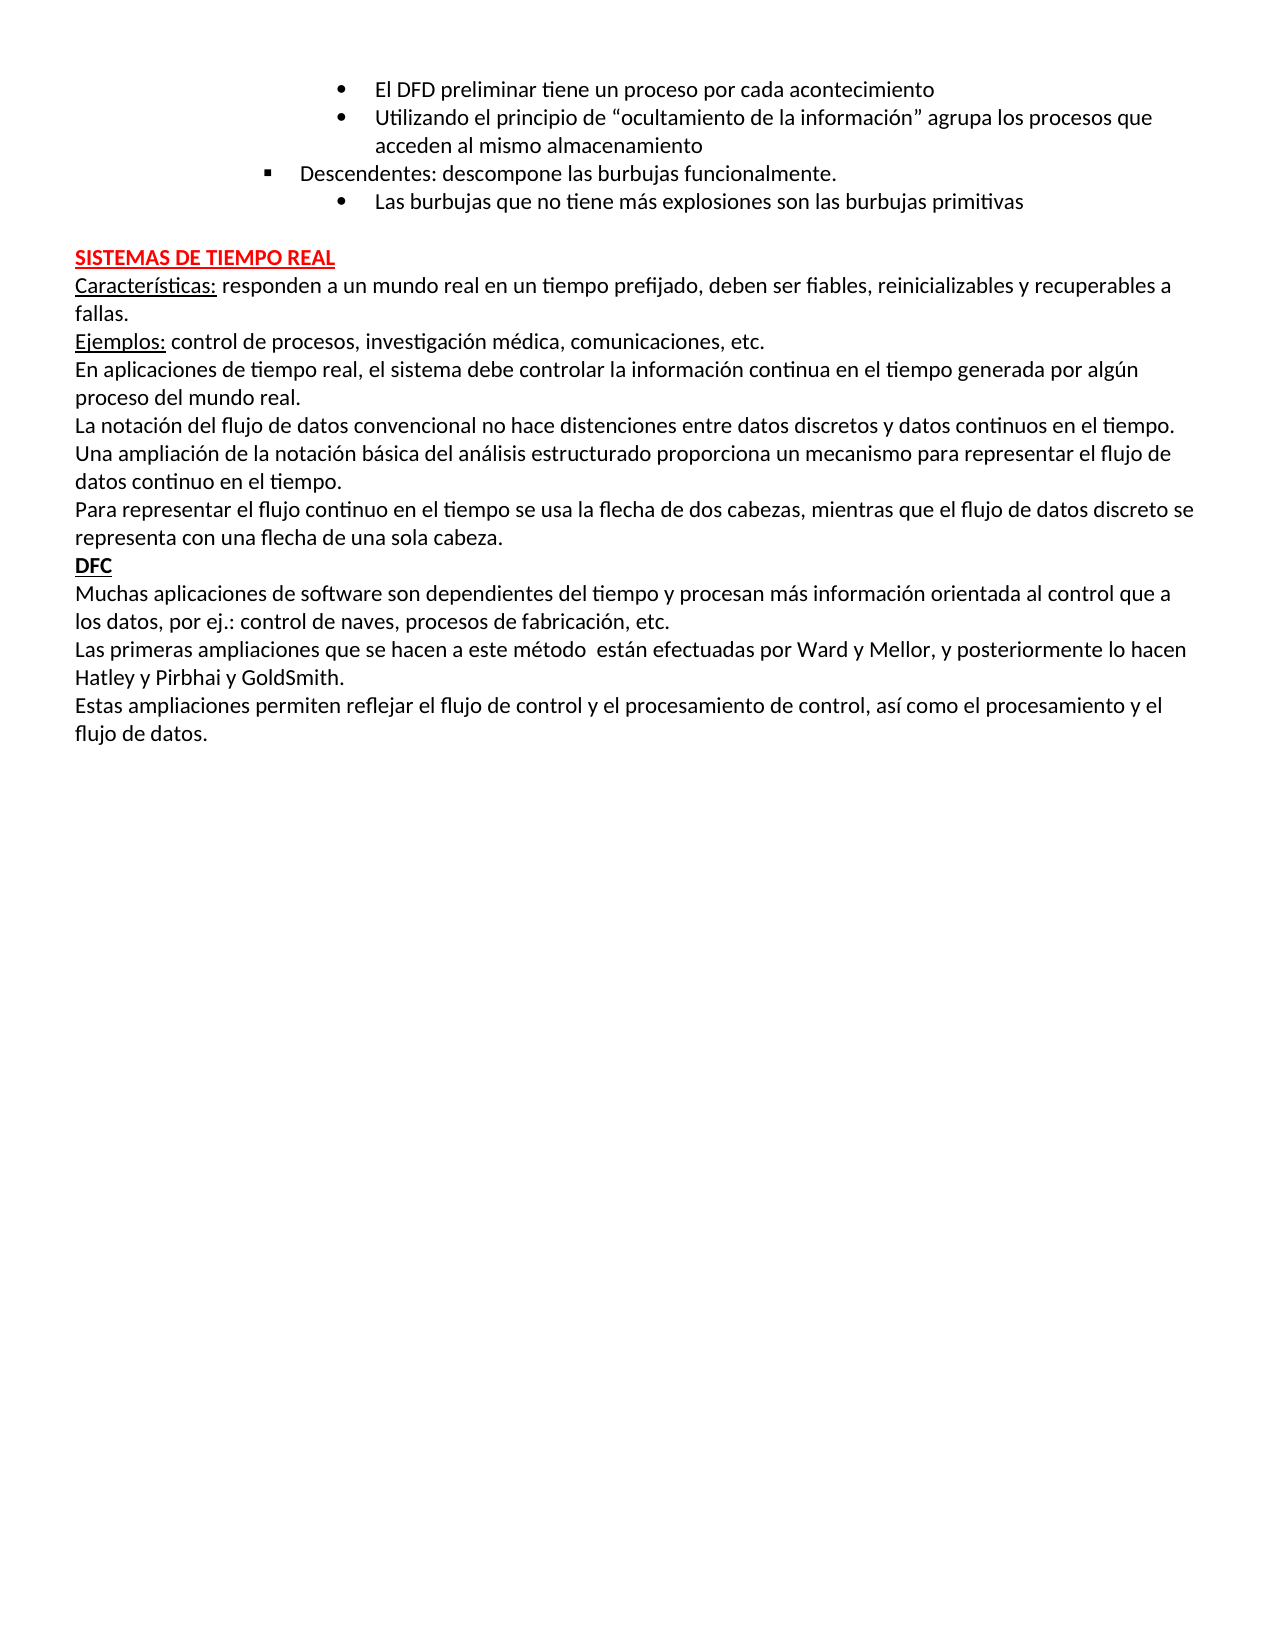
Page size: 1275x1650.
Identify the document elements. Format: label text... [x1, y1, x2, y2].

text DFC [75, 551, 1200, 579]
text Para representar el flujo continuo en el tiempo se usa la flecha de dos cabezas, mientras que el flujo de datos discreto se representa con una flecha de una sola cabeza. [75, 495, 1200, 551]
list Las burbujas que no tiene más explosiones son las burbujas primitivas [337, 187, 1200, 215]
text Características: responden a un mundo real en un tiempo prefijado, deben ser fiables, reinicializables y recuperables a fallas. [75, 271, 1200, 327]
list Descendentes: descompone las burbujas funcionalmente. [262, 159, 1200, 187]
text Estas ampliaciones permiten reflejar el flujo de control y el procesamiento de control, así como el procesamiento y el flujo de datos. [75, 691, 1200, 747]
text Muchas aplicaciones de software son dependientes del tiempo y procesan más información orientada al control que a los datos, por ej.: control de naves, procesos de fabricación, etc. [75, 579, 1200, 635]
text La notación del flujo de datos convencional no hace distenciones entre datos discretos y datos continuos en el tiempo. [75, 411, 1200, 439]
text Las primeras ampliaciones que se hacen a este método están efectuadas por Ward y Mellor, y posteriormente lo hacen Hatley y Pirbhai y GoldSmith. [75, 635, 1200, 691]
list El DFD preliminar tiene un proceso por cada acontecimiento [337, 75, 1200, 103]
text Ejemplos: control de procesos, investigación médica, comunicaciones, etc. [75, 327, 1200, 355]
text Una ampliación de la notación básica del análisis estructurado proporciona un mecanismo para representar el flujo de datos continuo en el tiempo. [75, 439, 1200, 495]
list Utilizando el principio de “ocultamiento de la información” agrupa los procesos que acceden al mismo almacenamiento [337, 103, 1200, 159]
text SISTEMAS DE TIEMPO REAL [75, 243, 1200, 271]
text En aplicaciones de tiempo real, el sistema debe controlar la información continua en el tiempo generada por algún proceso del mundo real. [75, 355, 1200, 411]
